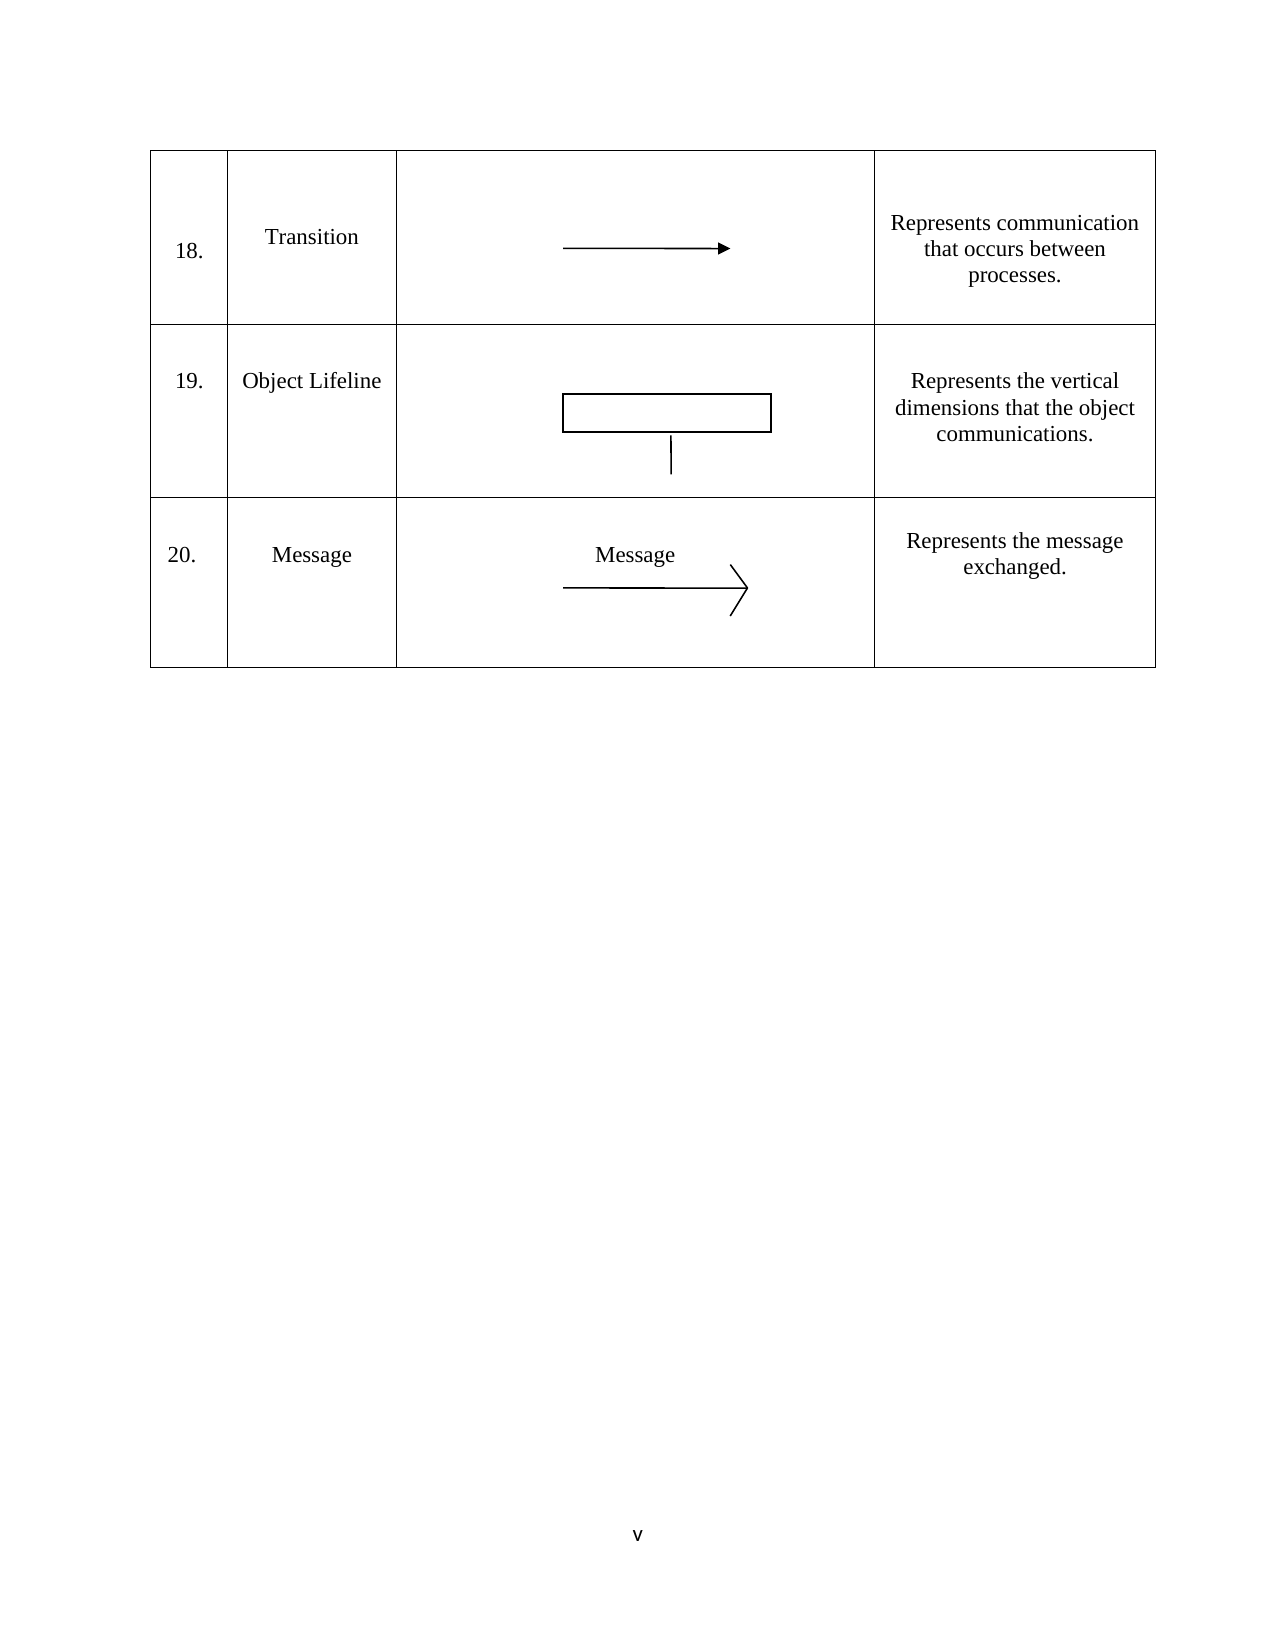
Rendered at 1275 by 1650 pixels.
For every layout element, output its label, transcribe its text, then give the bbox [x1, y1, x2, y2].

table_cell 20. [151, 498, 227, 667]
table_cell Represents communication that occurs between processes. [875, 151, 1155, 323]
table_cell 18. [151, 151, 227, 323]
table_cell Message [228, 498, 396, 667]
table_cell Object Lifeline [228, 325, 396, 497]
table_cell Represents the vertical dimensions that the object communications. [875, 325, 1155, 497]
table_cell Represents the message exchanged. [875, 498, 1155, 667]
table_cell Transition [228, 151, 396, 323]
table_cell 19. [151, 325, 227, 497]
table_cell Message [397, 498, 874, 667]
table_cell [397, 325, 874, 497]
table_cell [397, 151, 874, 323]
